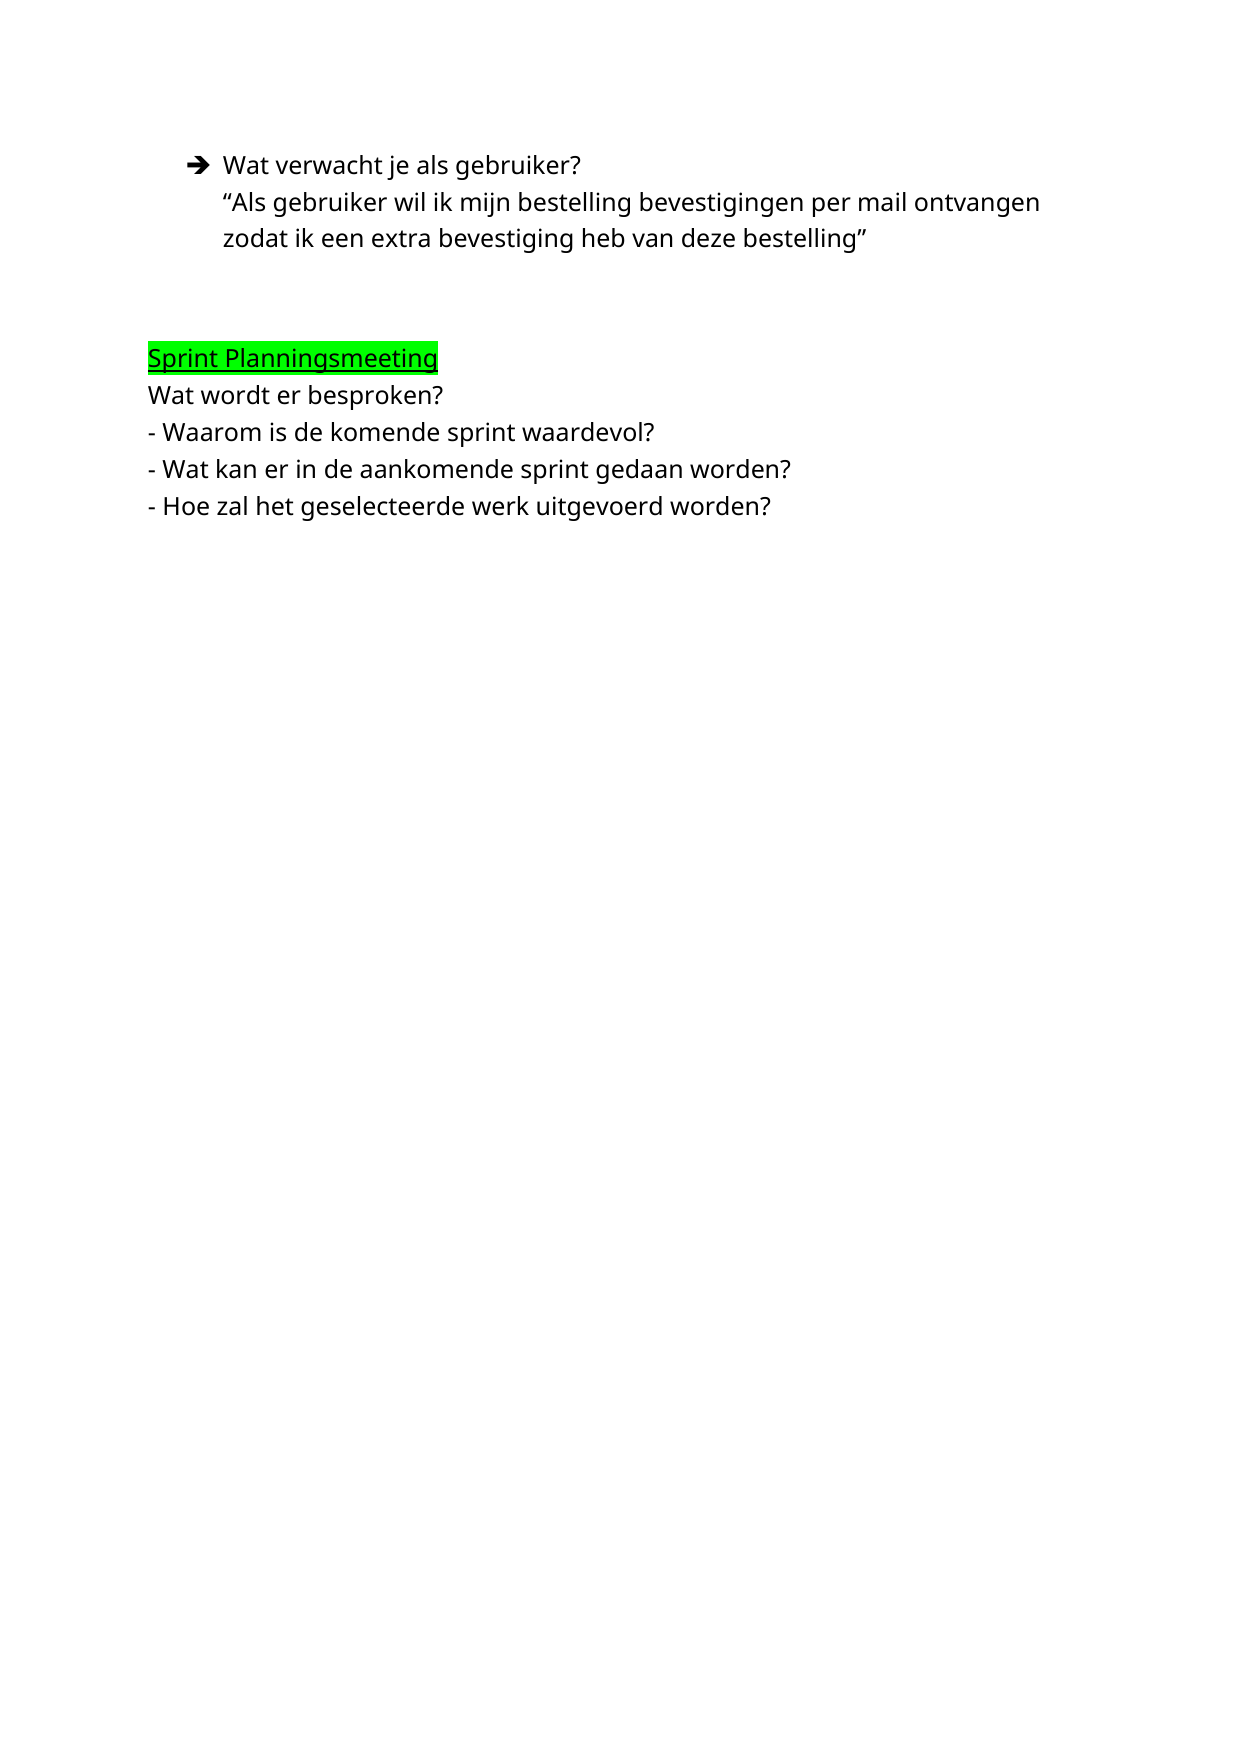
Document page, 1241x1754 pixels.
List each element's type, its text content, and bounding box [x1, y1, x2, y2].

list “Als gebruiker wil ik mijn bestelling bevestigingen per mail ontvangen zodat ik een extra bevestiging heb van deze bestelling” [223, 184, 1093, 285]
list Wat verwacht je als gebruiker? [185, 148, 1093, 182]
text Sprint Planningsmeeting Wat wordt er besproken? - Waarom is de komende sprint waardevol? - Wat kan er in de aankomende sprint gedaan worden? - Hoe zal het geselecteerde werk uitgevoerd worden? [148, 304, 1093, 589]
